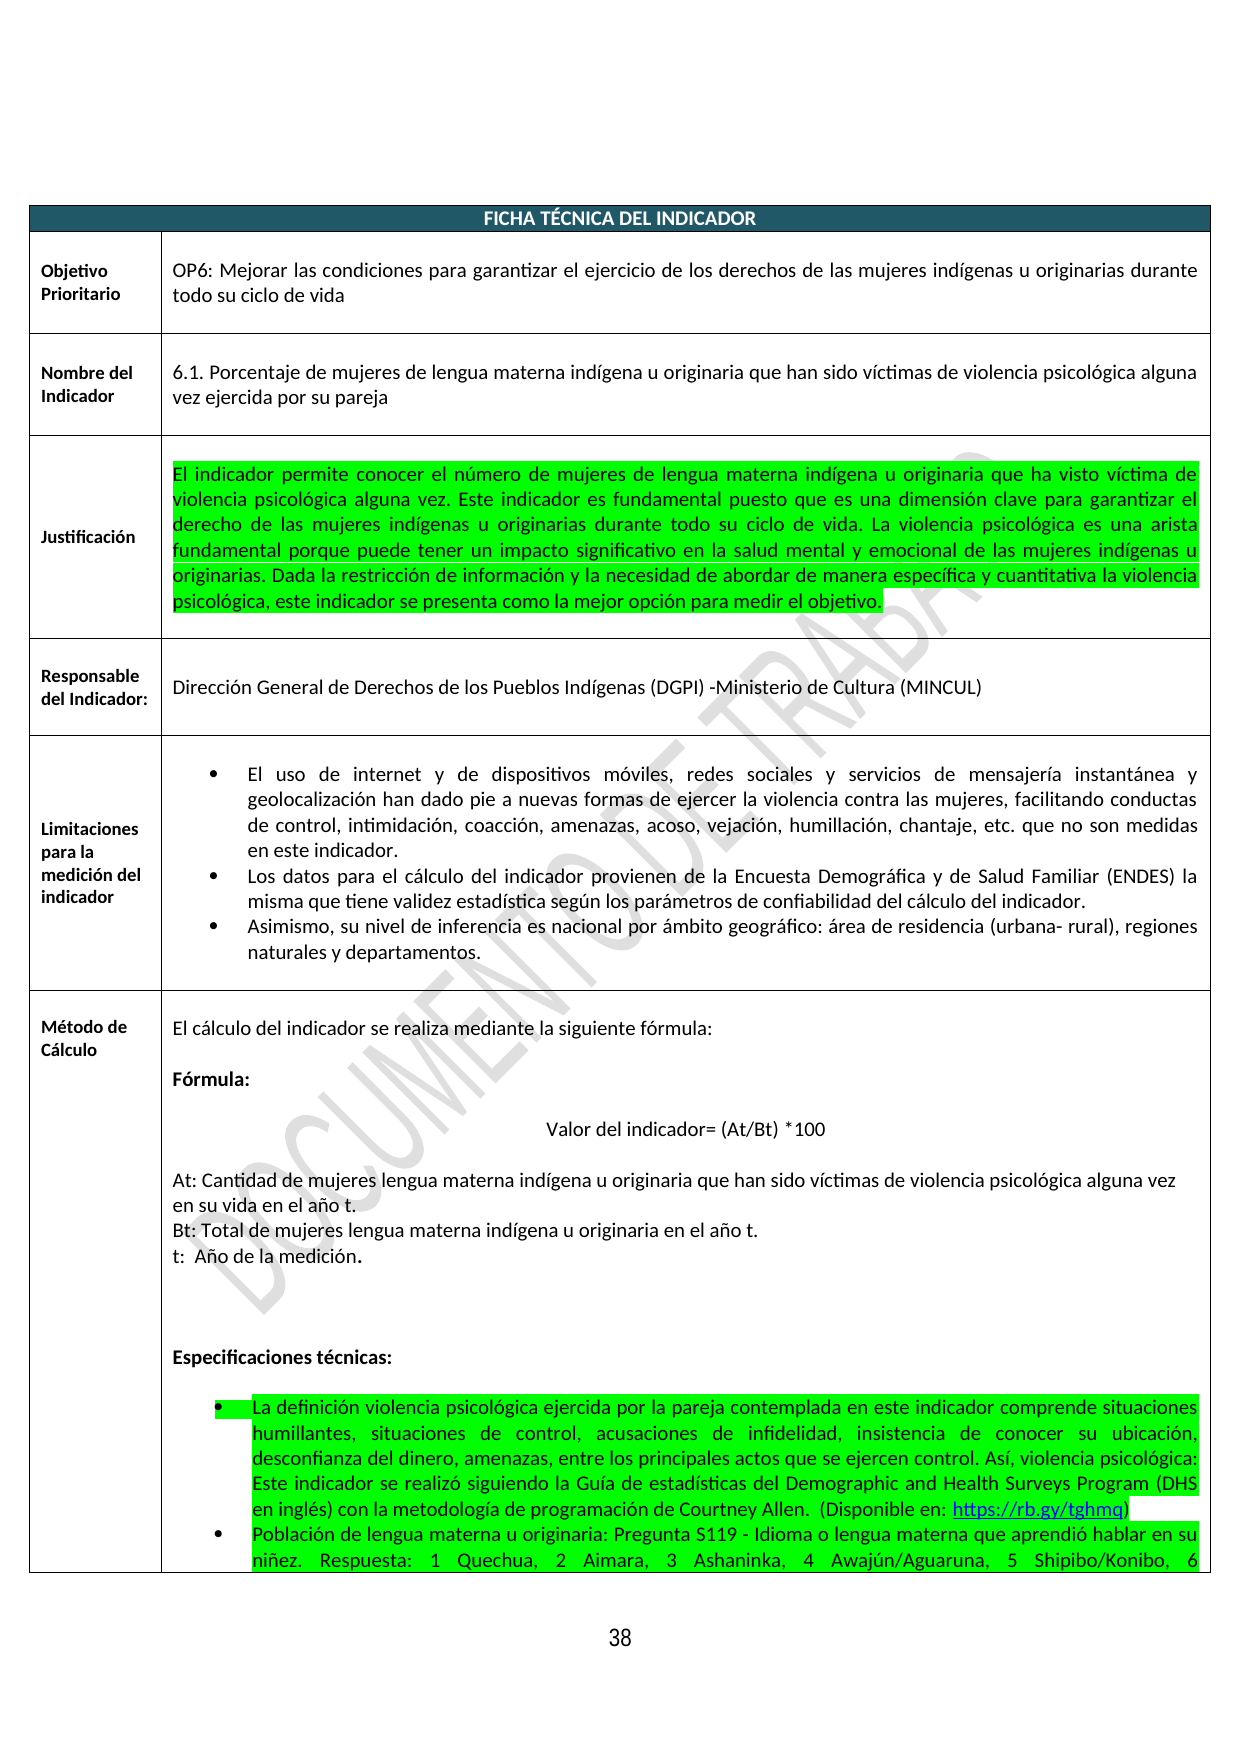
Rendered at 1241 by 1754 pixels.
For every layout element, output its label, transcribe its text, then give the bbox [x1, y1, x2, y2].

table_cell Dirección General de Derechos de los Pueblos Indígenas (DGPI) -Ministerio de Cultura (MINCUL) [162, 639, 1210, 735]
table_cell El uso de internet y de dispositivos móviles, redes sociales y servicios de mensajería instantánea y geolocalización han dado pie a nuevas formas de ejercer la violencia contra las mujeres, facilitando conductas de control, intimidación, coacción, amenazas, acoso, vejación, humillación, chantaje, etc. que no son medidas en este indicador. Los datos para el cálculo del indicador provienen de la Encuesta Demográfica y de Salud Familiar (ENDES) la misma que tiene validez estadística según los parámetros de confiabilidad del cálculo del indicador. Asimismo, su nivel de inferencia es nacional por ámbito geográfico: área de residencia (urbana- rural), regiones naturales y departamentos. [162, 736, 1210, 989]
table_header FICHA TÉCNICA DEL INDICADOR [30, 206, 1210, 231]
table_cell Método de Cálculo [30, 991, 161, 1572]
table_cell Responsable del Indicador: [30, 639, 161, 735]
table_cell Justificación [30, 436, 161, 638]
table_cell 6.1. Porcentaje de mujeres de lengua materna indígena u originaria que han sido víctimas de violencia psicológica alguna vez ejercida por su pareja [162, 334, 1210, 435]
table_cell Objetivo Prioritario [30, 232, 161, 333]
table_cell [162, 991, 1210, 1572]
table_cell OP6: Mejorar las condiciones para garantizar el ejercicio de los derechos de las mujeres indígenas u originarias durante todo su ciclo de vida [162, 232, 1210, 333]
table_cell Nombre del Indicador [30, 334, 161, 435]
table_cell El indicador permite conocer el número de mujeres de lengua materna indígena u originaria que ha visto víctima de violencia psicológica alguna vez. Este indicador es fundamental puesto que es una dimensión clave para garantizar el derecho de las mujeres indígenas u originarias durante todo su ciclo de vida. La violencia psicológica es una arista fundamental porque puede tener un impacto significativo en la salud mental y emocional de las mujeres indígenas u originarias. Dada la restricción de información y la necesidad de abordar de manera específica y cuantitativa la violencia psicológica, este indicador se presenta como la mejor opción para medir el objetivo. [162, 436, 1210, 638]
table_cell Limitaciones para la medición del indicador [30, 736, 161, 989]
